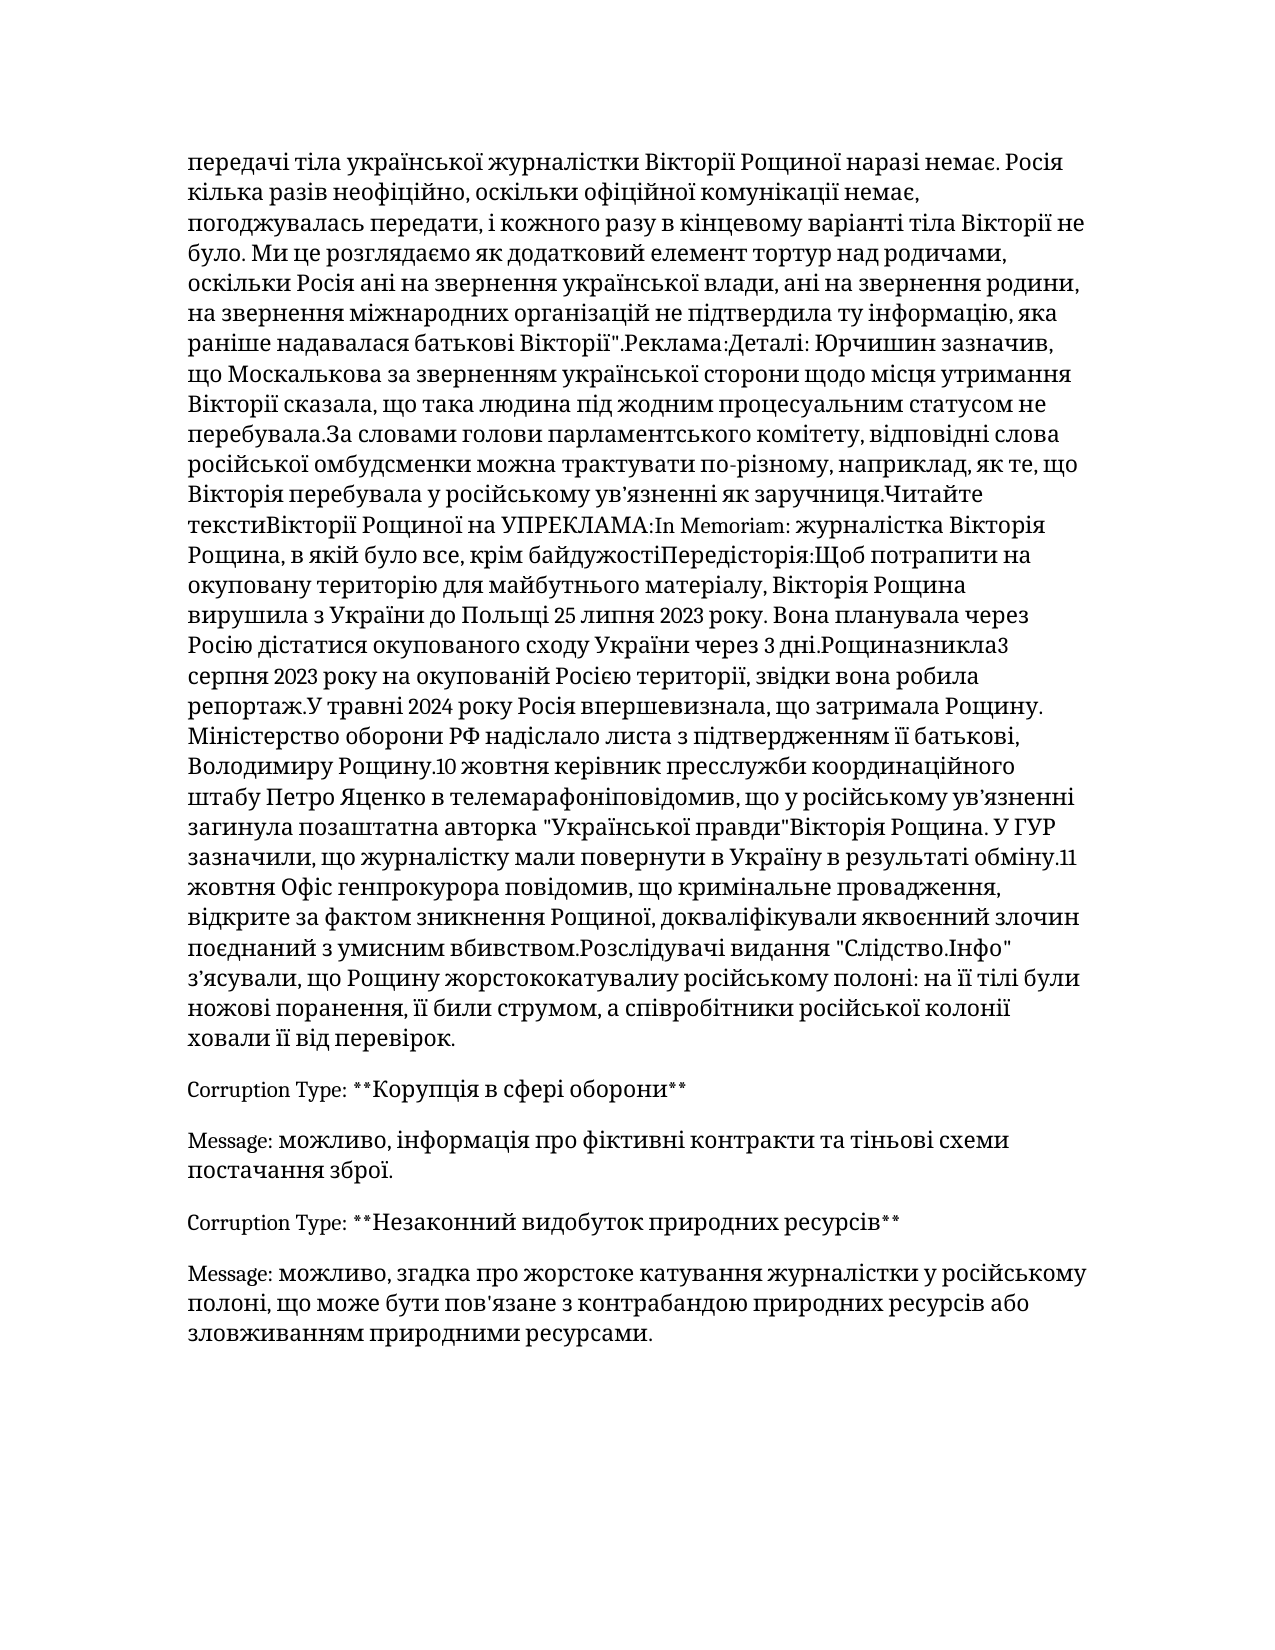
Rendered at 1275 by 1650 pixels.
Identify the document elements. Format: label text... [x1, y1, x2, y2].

text Corruption Type: **Незаконний видобуток природних ресурсів** [187, 1209, 1087, 1236]
text Message: можливо, інформація про фіктивні контракти та тіньові схеми постачання зброї. [187, 1128, 1087, 1185]
text Message: можливо, згадка про жорстоке катування журналістки у російському полоні, що може бути пов'язане з контрабандою природних ресурсів або зловживанням природними ресурсами. [187, 1260, 1087, 1347]
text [187, 150, 1087, 1052]
text Corruption Type: **Корупція в сфері оборони** [187, 1077, 1087, 1103]
